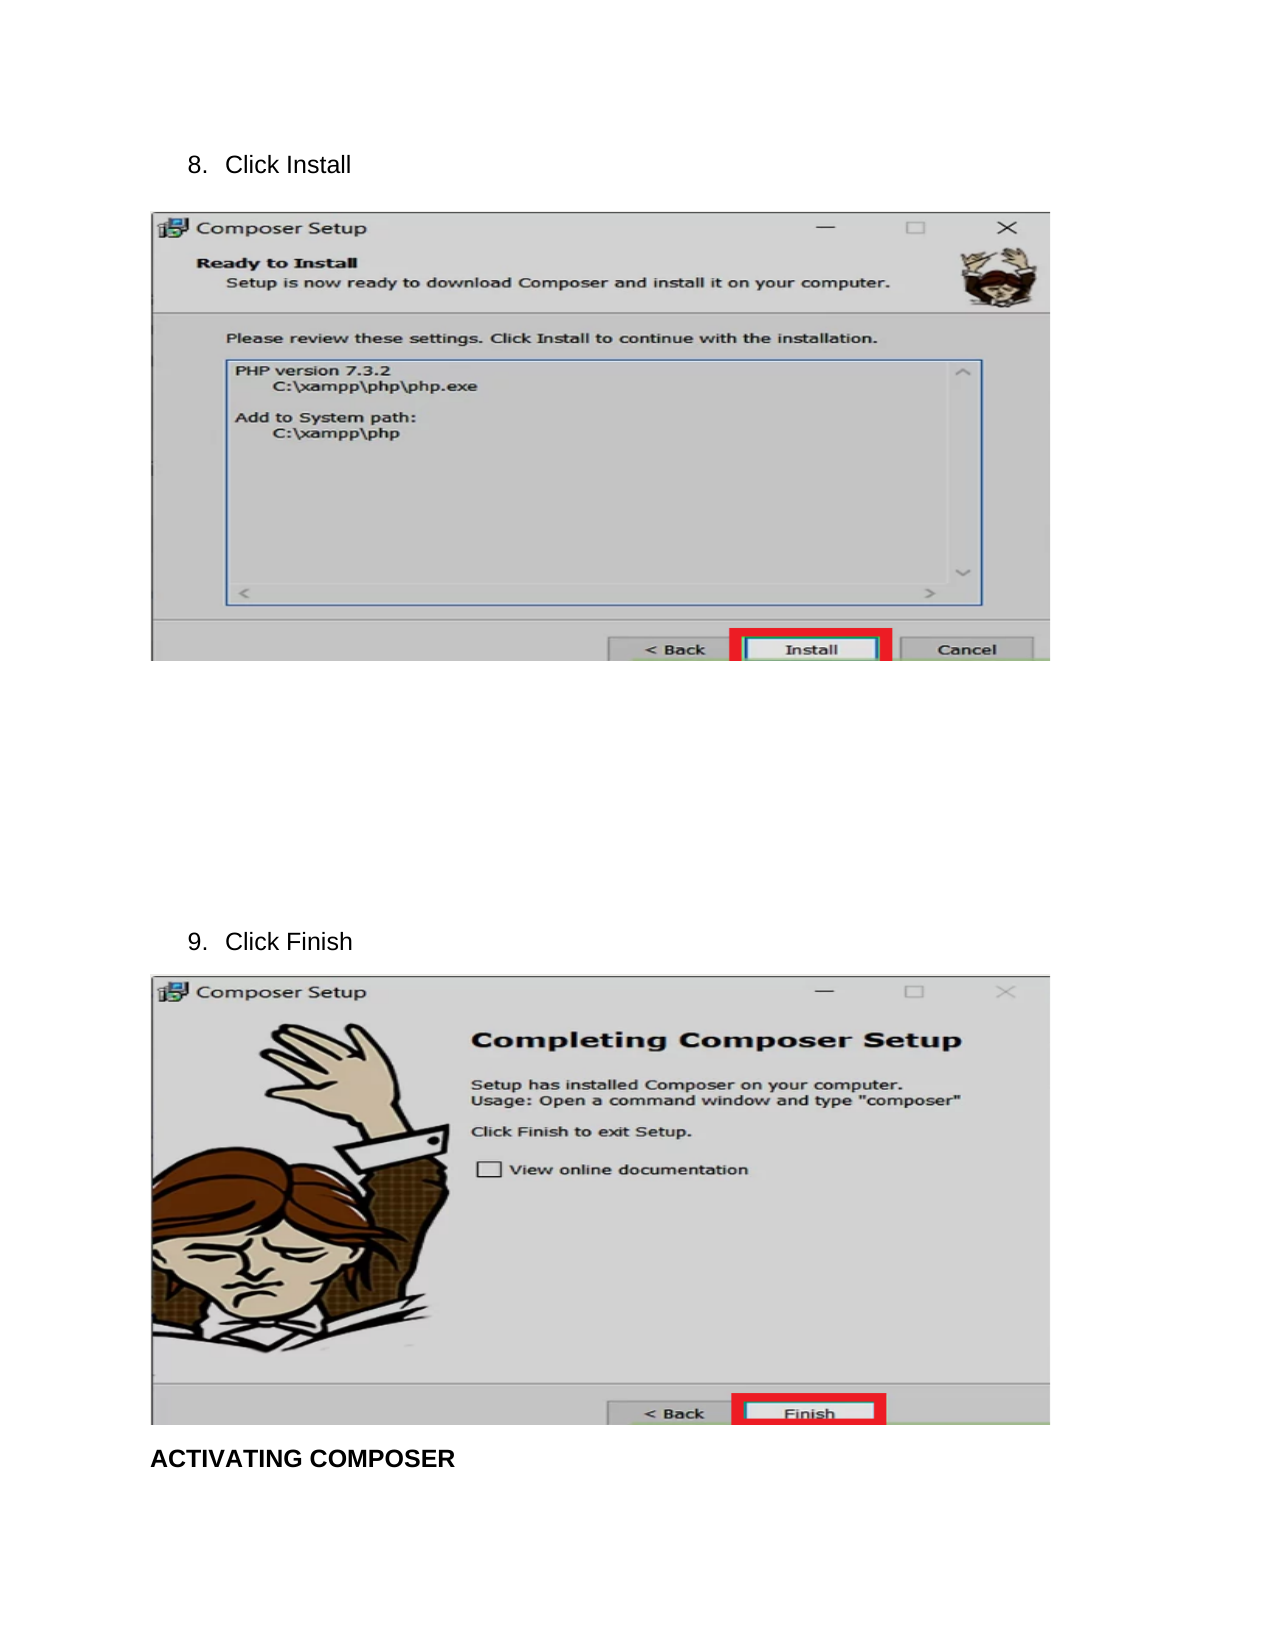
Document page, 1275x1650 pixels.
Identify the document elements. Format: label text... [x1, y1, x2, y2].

picture [150, 211, 1050, 661]
list Click Install [187, 150, 1125, 179]
list Click Finish [187, 927, 1125, 956]
picture [150, 974, 1050, 1425]
text ACTIVATING COMPOSER [150, 1443, 1125, 1472]
